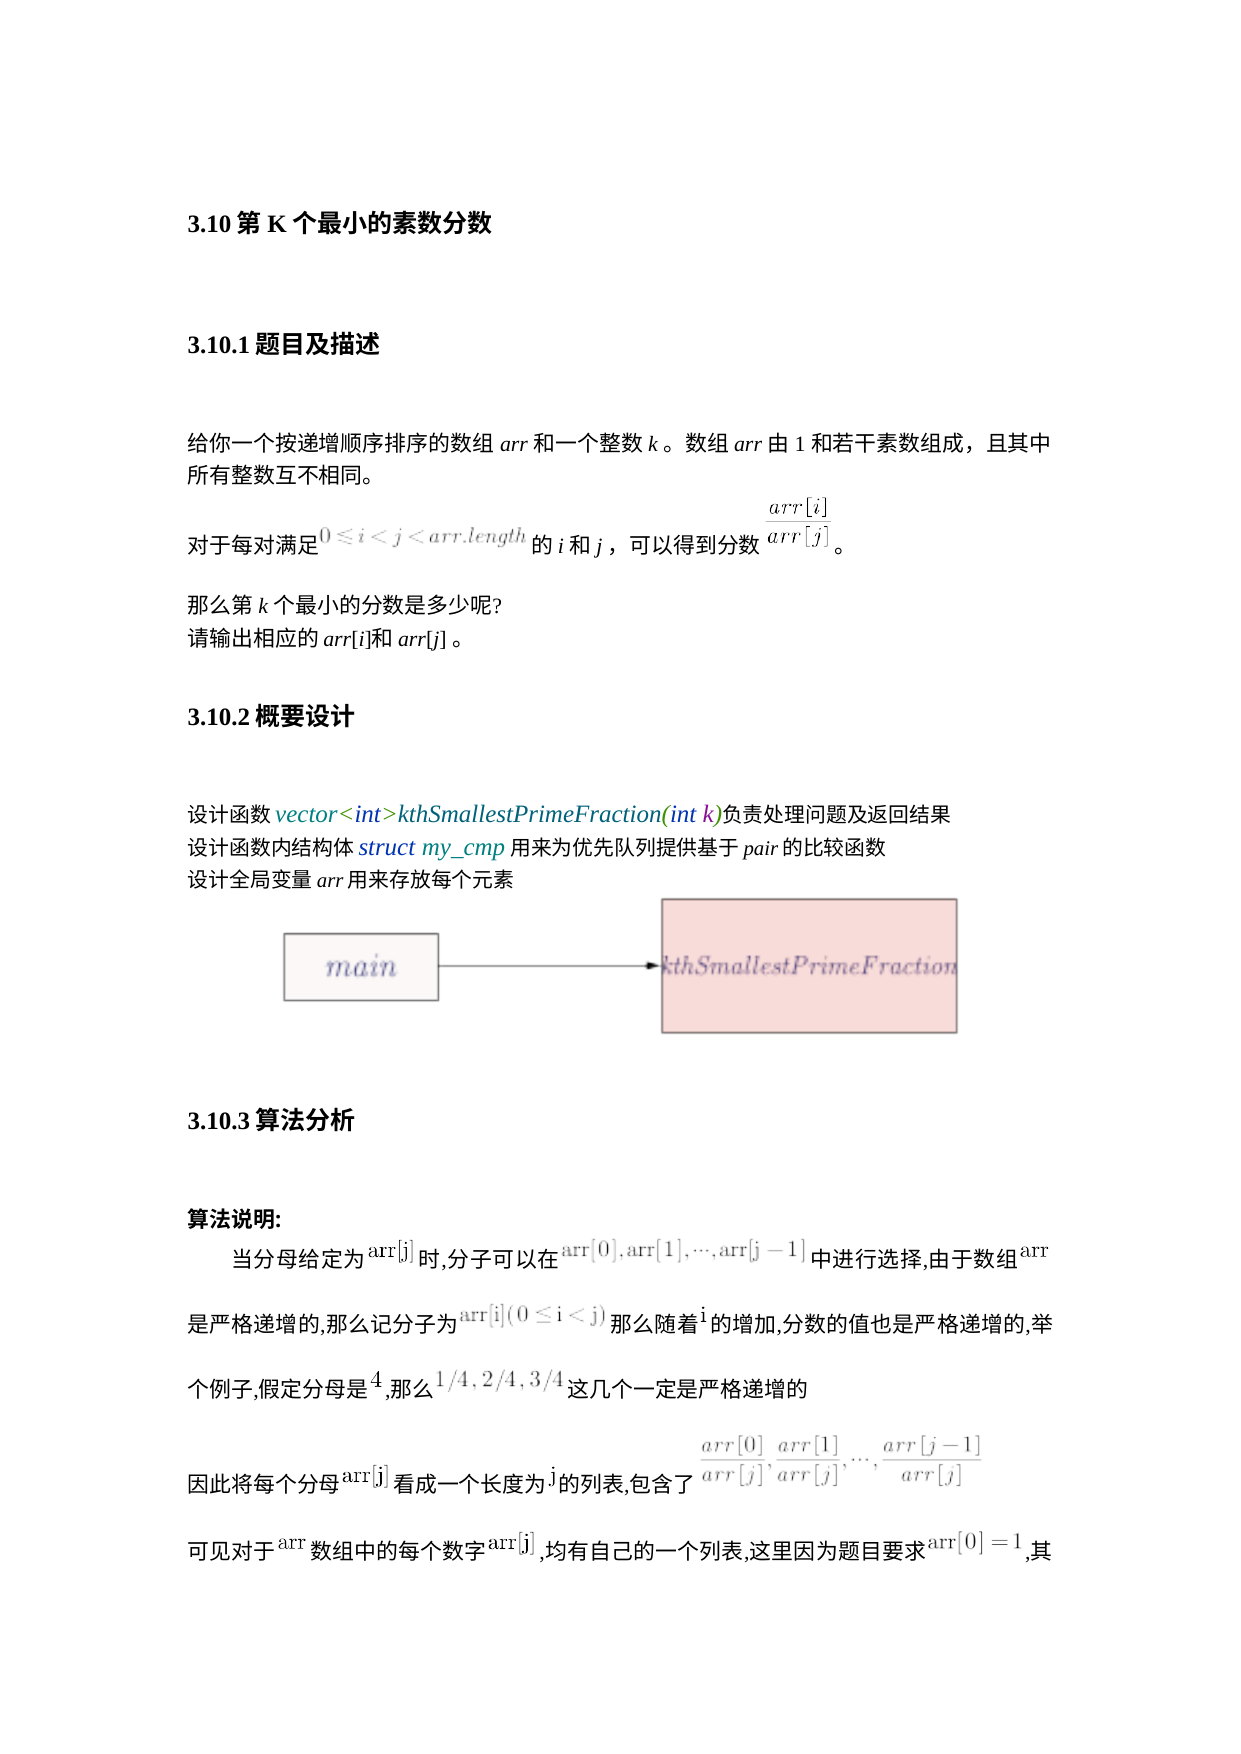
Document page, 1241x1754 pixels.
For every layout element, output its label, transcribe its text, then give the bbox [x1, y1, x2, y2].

text 设计函数内结构体struct my_cmp用来为优先队列提供基于pair的比较函数 [187, 830, 1053, 862]
text 因此将每个分母看成一个长度为的列表,包含了 [187, 1429, 1053, 1527]
text 设计全局变量arr用来存放每个元素 [187, 862, 1053, 895]
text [187, 1527, 1053, 1592]
text 给你一个按递增顺序排序的数组 arr 和一个整数 k 。数组 arr 由 1 和若干素数组成，且其中所有整数互不相同。 [187, 425, 1053, 490]
subtitle 3.10.3算法分析 [187, 1086, 1053, 1151]
text 请输出相应的arr[i]和arr[j] 。 [187, 620, 1053, 653]
text 设计函数vector<int>kthSmallestPrimeFraction(int k)负责处理问题及返回结果 [187, 797, 1053, 830]
text 当分母给定为时,分子可以在中进行选择,由于数组是严格递增的,那么记分子为那么随着的增加,分数的值也是严格递增的,举个例子,假定分母是,那么这几个一定是严格递增的 [187, 1234, 1053, 1429]
text 算法说明: [187, 1202, 1053, 1234]
subtitle 3.10第 K 个最小的素数分数 [187, 189, 1053, 254]
subtitle 3.10.1题目及描述 [187, 310, 1053, 375]
subtitle 3.10.2概要设计 [187, 682, 1053, 747]
text 那么第 k 个最小的分数是多少呢? [187, 588, 1053, 620]
text 对于每对满足的 i 和 j ，可以得到分数。 [187, 490, 1053, 588]
